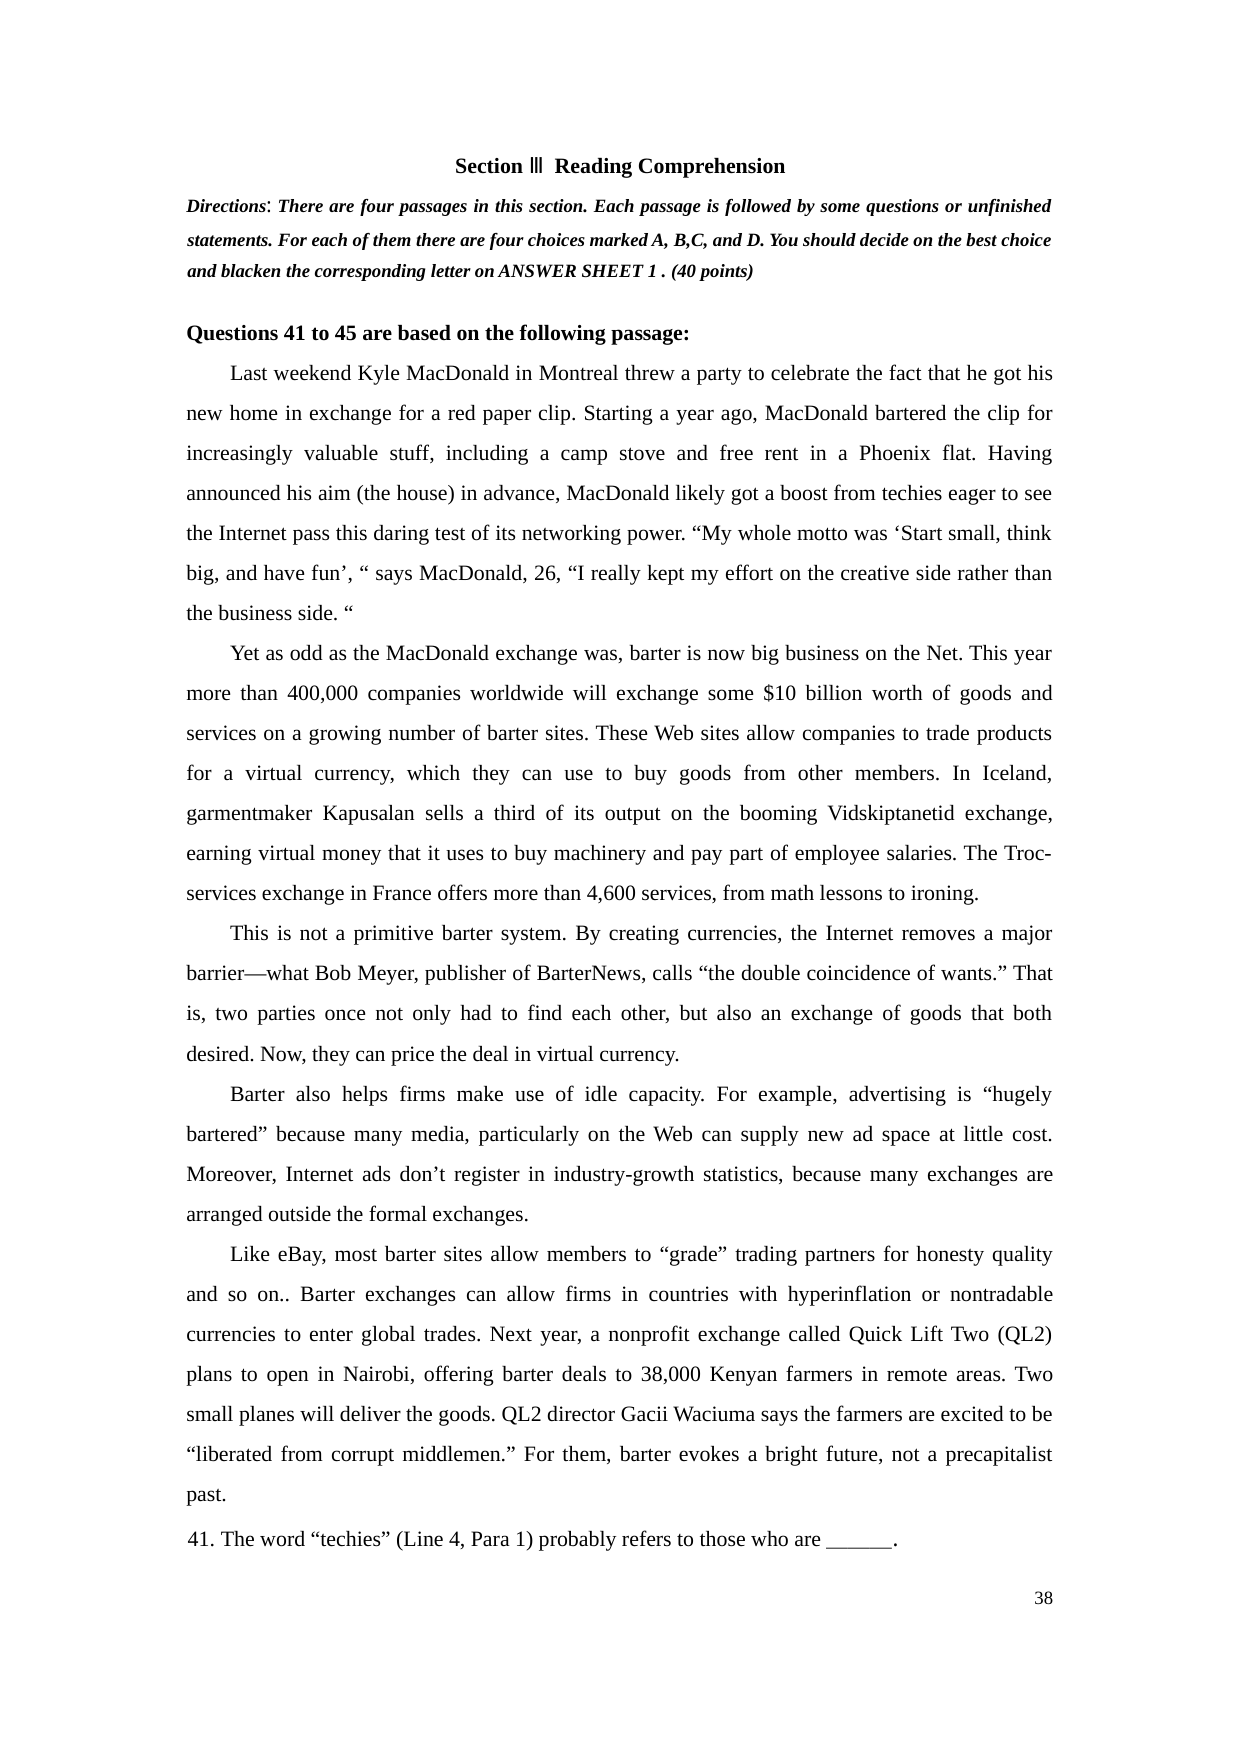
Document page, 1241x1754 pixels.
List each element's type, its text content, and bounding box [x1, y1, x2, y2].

text Questions 41 to 45 are based on the following passage: [186, 319, 1079, 345]
text This is not a primitive barter system. By creating currencies, the Internet removes a major barrier—what Bob Meyer, publisher of BarterNews, calls “the double coincidence of wants.” That is, two parties once not only had to find each other, but also an exchange of goods that both desired. Now, they can price the deal in virtual currency. [186, 919, 1054, 1066]
list The word “techies” (Line 4, Para 1) probably refers to those who are ＿＿＿. [187, 1521, 1054, 1553]
text Directions: There are four passages in this section. Each passage is followed by some questions or unfinished statements. For each of them there are four choices marked A, B,C, and D. You should decide on the best choice and blacken the corresponding letter on ANSWER SHEET 1 . (40 points) [186, 191, 1054, 282]
text Last weekend Kyle MacDonald in Montreal threw a party to celebrate the fact that he got his new home in exchange for a red paper clip. Starting a year ago, MacDonald bartered the clip for increasingly valuable stuff, including a camp stove and free rent in a Phoenix flat. Having announced his aim (the house) in advance, MacDonald likely got a boost from techies eager to see the Internet pass this daring test of its networking power. “My whole motto was ‘Start small, think big, and have fun’, “ says MacDonald, 26, “I really kept my effort on the creative side rather than the business side. “ [186, 359, 1054, 625]
text Yet as odd as the MacDonald exchange was, barter is now big business on the Net. This year more than 400,000 companies worldwide will exchange some $10 billion worth of goods and services on a growing number of barter sites. These Web sites allow companies to trade products for a virtual currency, which they can use to buy goods from other members. In Iceland, garmentmaker Kapusalan sells a third of its output on the booming Vidskiptanetid exchange, earning virtual money that it uses to buy machinery and pay part of employee salaries. The Troc-services exchange in France offers more than 4,600 services, from math lessons to ironing. [186, 639, 1054, 905]
text Like eBay, most barter sites allow members to “grade” trading partners for honesty quality and so on.. Barter exchanges can allow firms in countries with hyperinflation or nontradable currencies to enter global trades. Next year, a nonprofit exchange called Quick Lift Two (QL2) plans to open in Nairobi, offering barter deals to 38,000 Kenyan farmers in remote areas. Two small planes will deliver the goods. QL2 director Gacii Waciuma says the farmers are excited to be “liberated from corrupt middlemen.” For them, barter evokes a bright future, not a precapitalist past. [186, 1241, 1054, 1506]
subtitle Section Ⅲ Reading Comprehension [187, 151, 1053, 180]
text Barter also helps firms make use of idle capacity. For example, advertising is “hugely bartered” because many media, particularly on the Web can supply new ad space at little cost. Moreover, Internet ads don’t register in industry-growth statistics, because many exchanges are arranged outside the formal exchanges. [186, 1081, 1054, 1226]
